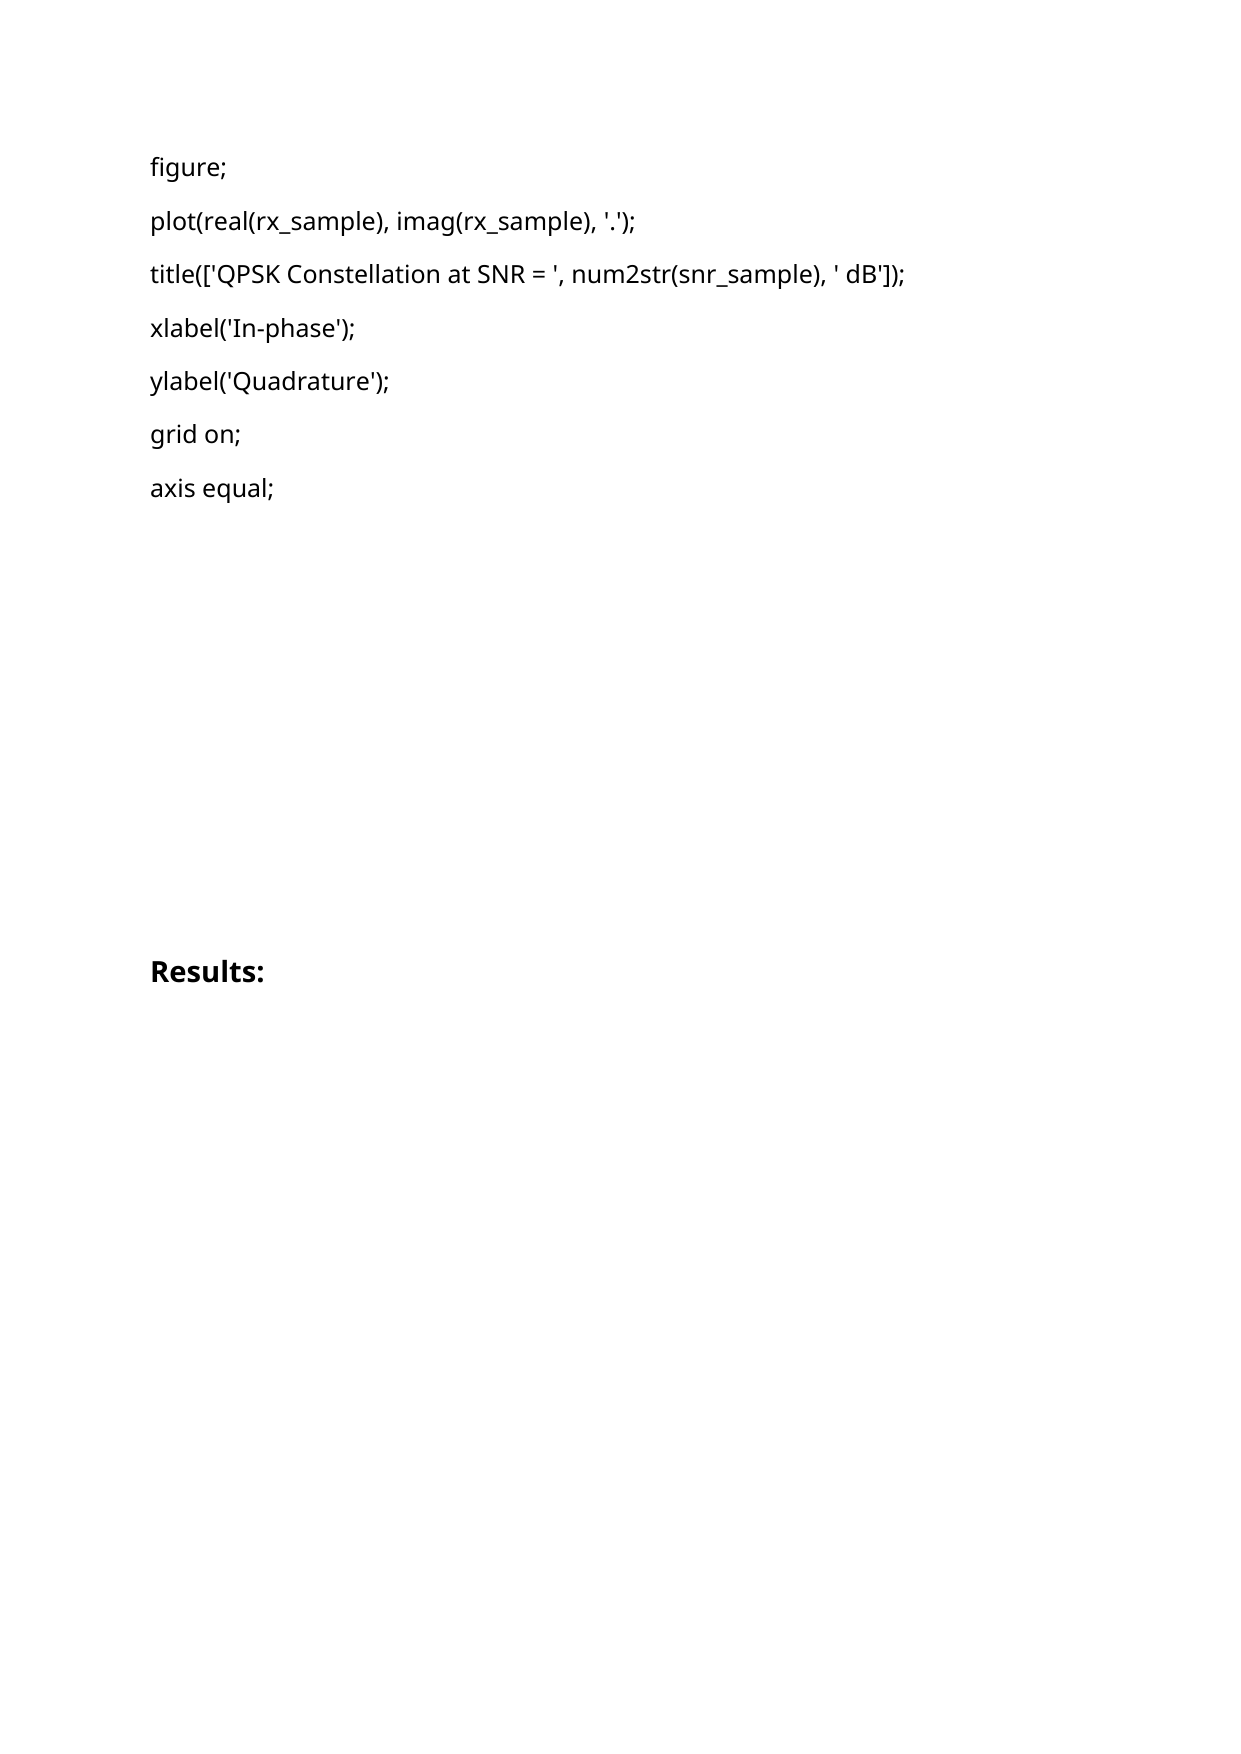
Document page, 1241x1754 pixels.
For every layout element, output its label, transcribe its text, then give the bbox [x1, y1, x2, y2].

text grid on; [150, 417, 1090, 451]
text xlabel('In-phase'); [150, 310, 1090, 344]
text figure; [150, 150, 1090, 184]
text Results: [150, 952, 1090, 991]
text ylabel('Quadrature'); [150, 364, 1090, 398]
text axis equal; [150, 471, 1090, 505]
text title(['QPSK Constellation at SNR = ', num2str(snr_sample), ' dB']); [150, 257, 1090, 291]
text plot(real(rx_sample), imag(rx_sample), '.'); [150, 203, 1090, 237]
